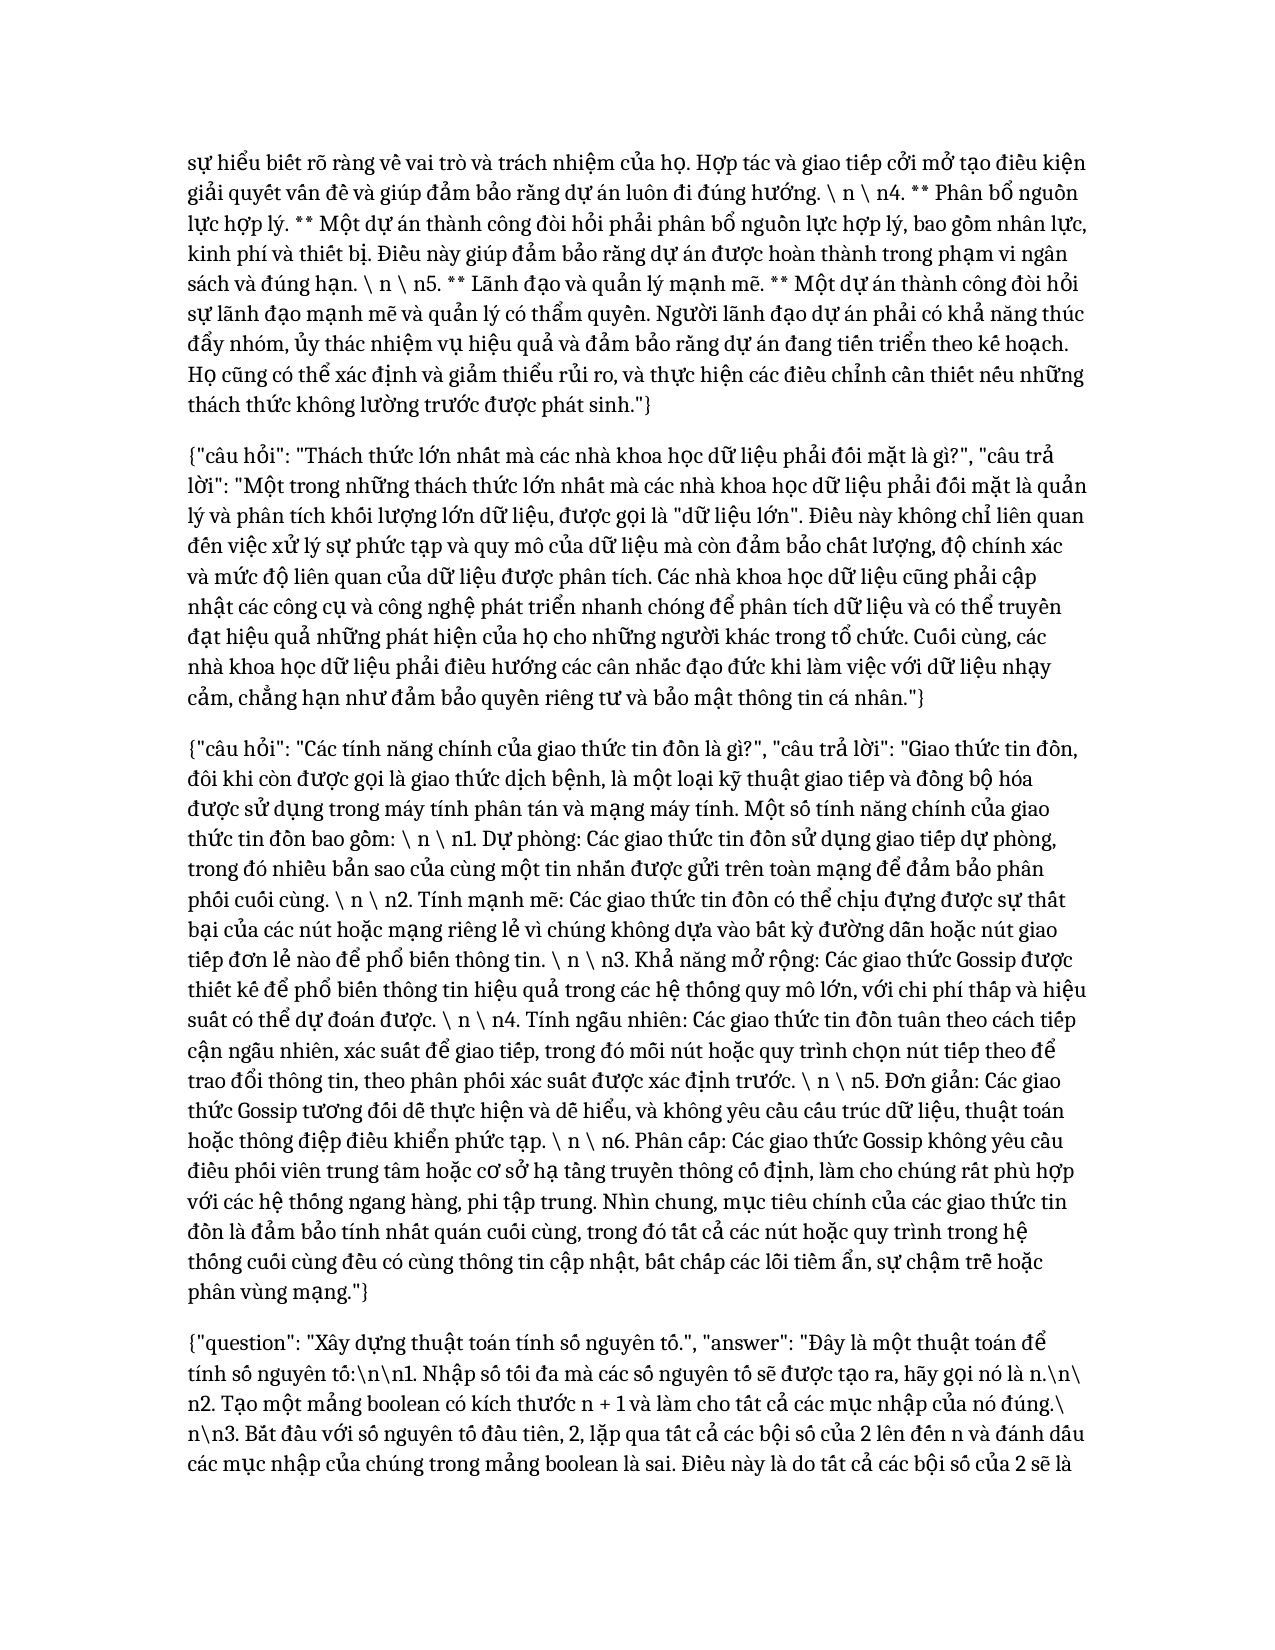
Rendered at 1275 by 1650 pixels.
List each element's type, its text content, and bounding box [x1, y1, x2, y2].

text {"câu hỏi": "Các tính năng chính của giao thức tin đồn là gì?", "câu trả lời": "Giao thức tin đồn, đôi khi còn được gọi là giao thức dịch bệnh, là một loại kỹ thuật giao tiếp và đồng bộ hóa được sử dụng trong máy tính phân tán và mạng máy tính. Một số tính năng chính của giao thức tin đồn bao gồm: \ n \ n1. Dự phòng: Các giao thức tin đồn sử dụng giao tiếp dự phòng, trong đó nhiều bản sao của cùng một tin nhắn được gửi trên toàn mạng để đảm bảo phân phối cuối cùng. \ n \ n2. Tính mạnh mẽ: Các giao thức tin đồn có thể chịu đựng được sự thất bại của các nút hoặc mạng riêng lẻ vì chúng không dựa vào bất kỳ đường dẫn hoặc nút giao tiếp đơn lẻ nào để phổ biến thông tin. \ n \ n3. Khả năng mở rộng: Các giao thức Gossip được thiết kế để phổ biến thông tin hiệu quả trong các hệ thống quy mô lớn, với chi phí thấp và hiệu suất có thể dự đoán được. \ n \ n4. Tính ngẫu nhiên: Các giao thức tin đồn tuân theo cách tiếp cận ngẫu nhiên, xác suất để giao tiếp, trong đó mỗi nút hoặc quy trình chọn nút tiếp theo để trao đổi thông tin, theo phân phối xác suất được xác định trước. \ n \ n5. Đơn giản: Các giao thức Gossip tương đối dễ thực hiện và dễ hiểu, và không yêu cầu cấu trúc dữ liệu, thuật toán hoặc thông điệp điều khiển phức tạp. \ n \ n6. Phân cấp: Các giao thức Gossip không yêu cầu điều phối viên trung tâm hoặc cơ sở hạ tầng truyền thông cố định, làm cho chúng rất phù hợp với các hệ thống ngang hàng, phi tập trung. Nhìn chung, mục tiêu chính của các giao thức tin đồn là đảm bảo tính nhất quán cuối cùng, trong đó tất cả các nút hoặc quy trình trong hệ thống cuối cùng đều có cùng thông tin cập nhật, bất chấp các lỗi tiềm ẩn, sự chậm trễ hoặc phân vùng mạng."} [187, 735, 1087, 1306]
text {"câu hỏi": "Thách thức lớn nhất mà các nhà khoa học dữ liệu phải đối mặt là gì?", "câu trả lời": "Một trong những thách thức lớn nhất mà các nhà khoa học dữ liệu phải đối mặt là quản lý và phân tích khối lượng lớn dữ liệu, được gọi là "dữ liệu lớn". Điều này không chỉ liên quan đến việc xử lý sự phức tạp và quy mô của dữ liệu mà còn đảm bảo chất lượng, độ chính xác và mức độ liên quan của dữ liệu được phân tích. Các nhà khoa học dữ liệu cũng phải cập nhật các công cụ và công nghệ phát triển nhanh chóng để phân tích dữ liệu và có thể truyền đạt hiệu quả những phát hiện của họ cho những người khác trong tổ chức. Cuối cùng, các nhà khoa học dữ liệu phải điều hướng các cân nhắc đạo đức khi làm việc với dữ liệu nhạy cảm, chẳng hạn như đảm bảo quyền riêng tư và bảo mật thông tin cá nhân."} [187, 443, 1087, 711]
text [187, 150, 1087, 418]
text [187, 1330, 1087, 1477]
